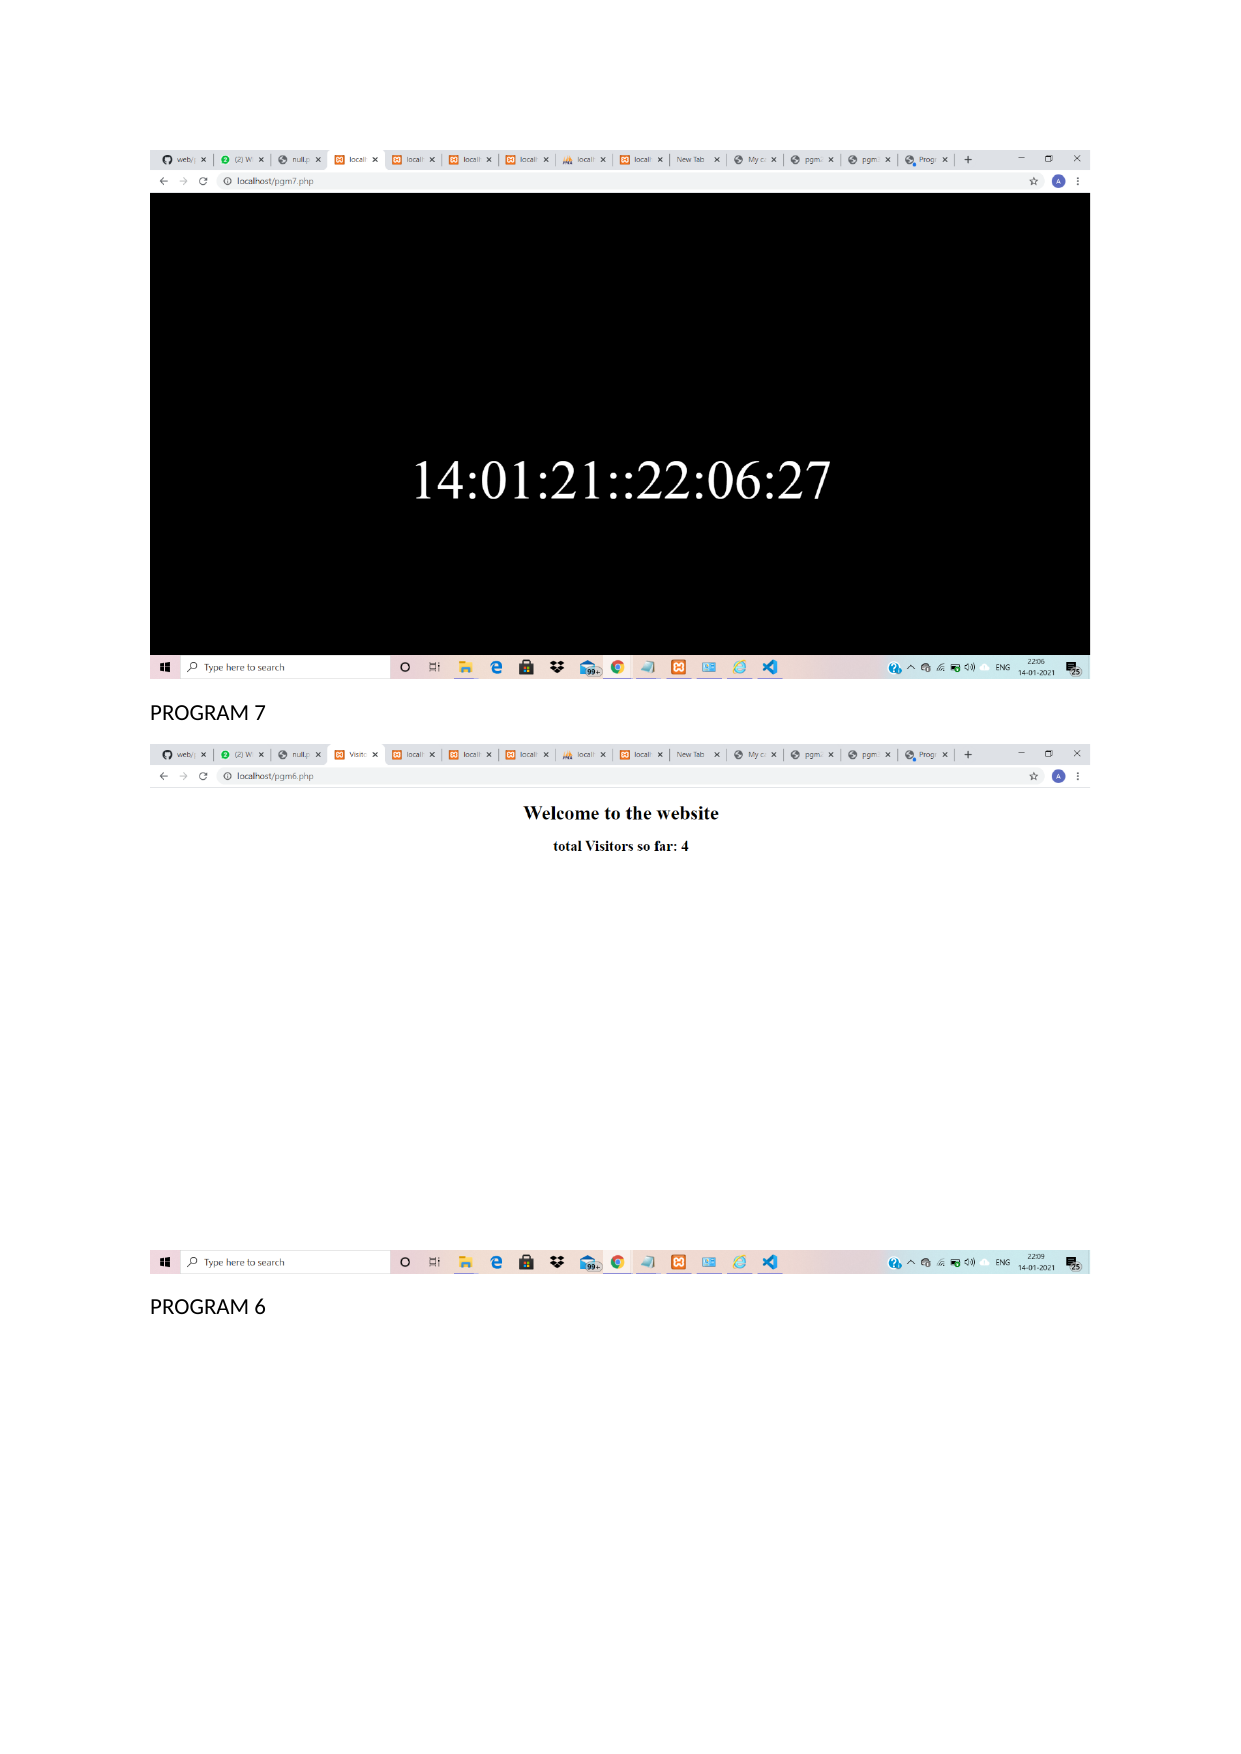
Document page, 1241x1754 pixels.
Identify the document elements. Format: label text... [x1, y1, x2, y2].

text PROGRAM 6 [150, 1292, 1090, 1320]
picture [150, 744, 1091, 1274]
text PROGRAM 7 [150, 698, 1090, 726]
picture [150, 150, 1091, 679]
